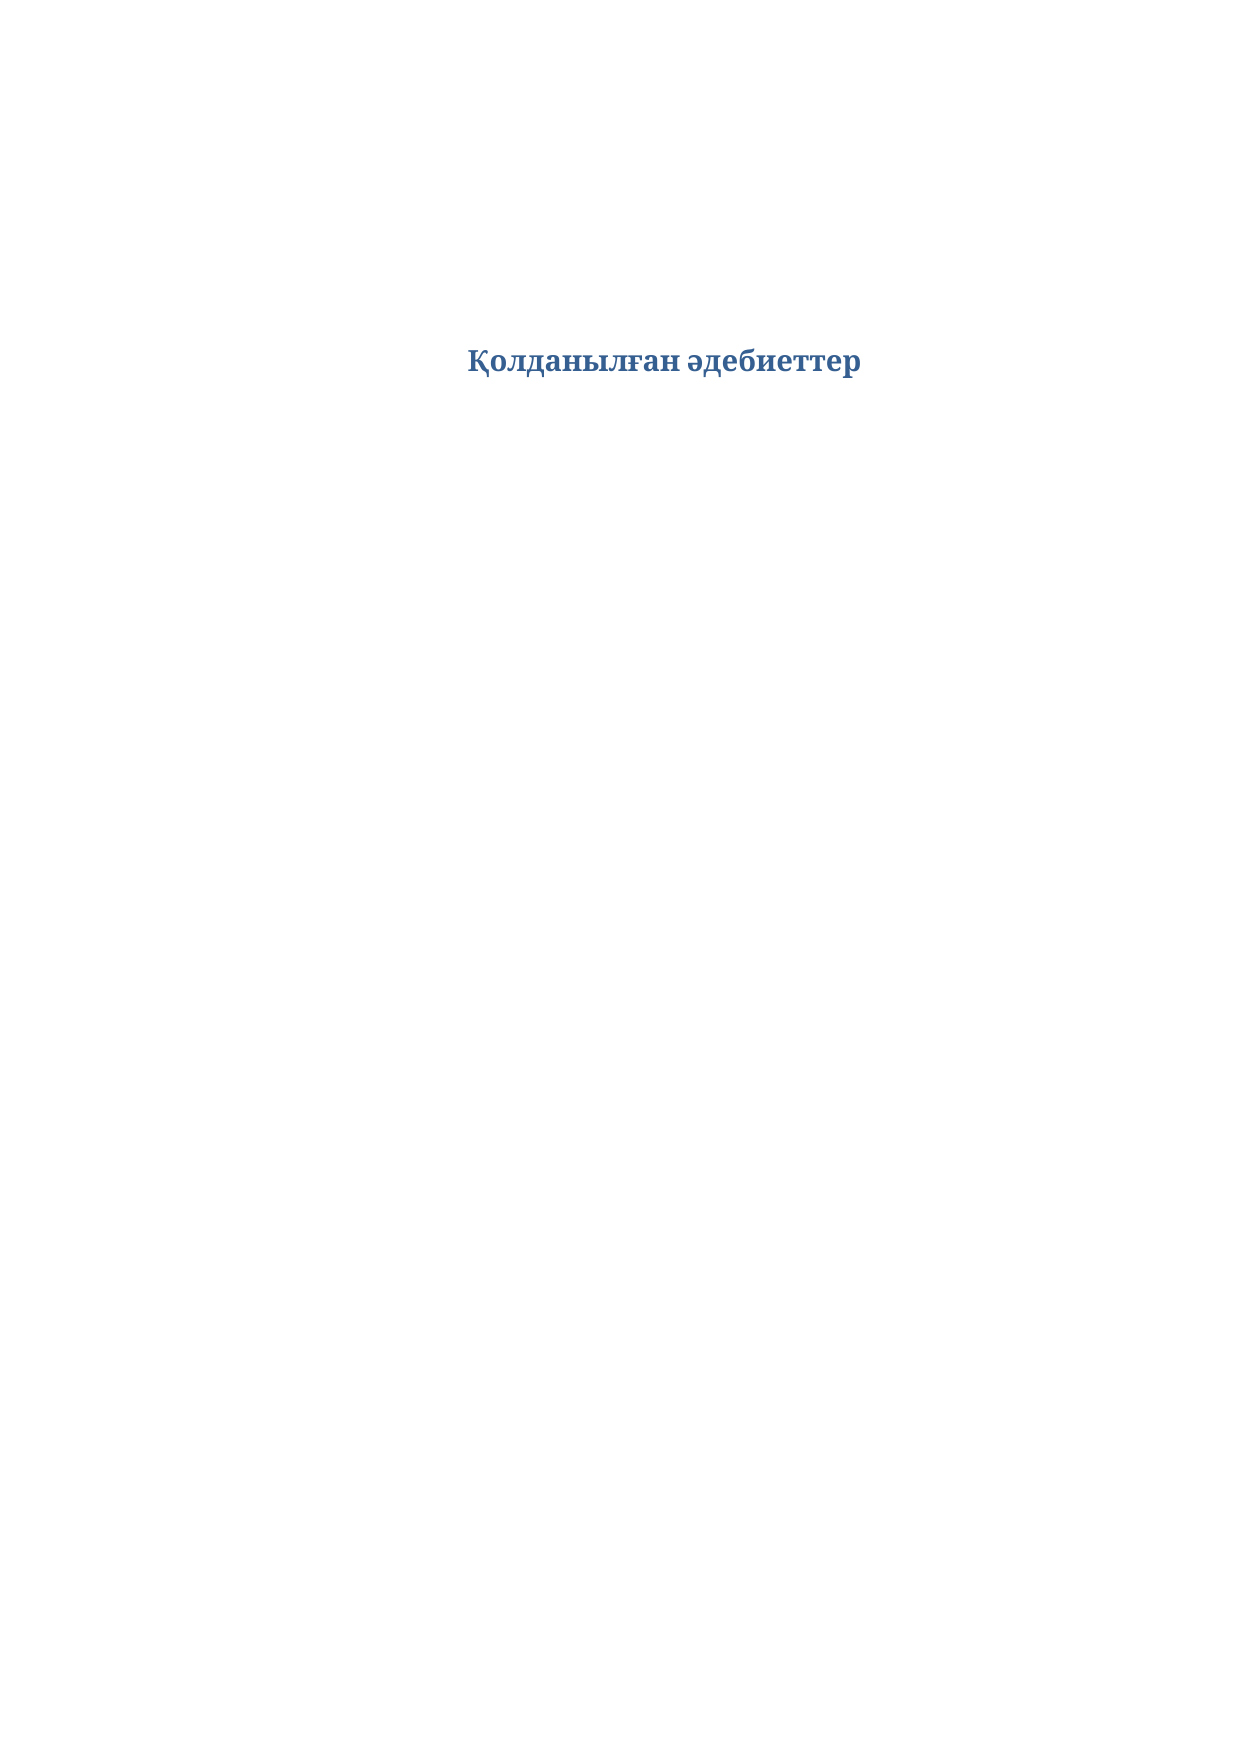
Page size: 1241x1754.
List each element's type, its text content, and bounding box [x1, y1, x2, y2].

subtitle Қолданылған әдебиеттер [177, 345, 1152, 379]
